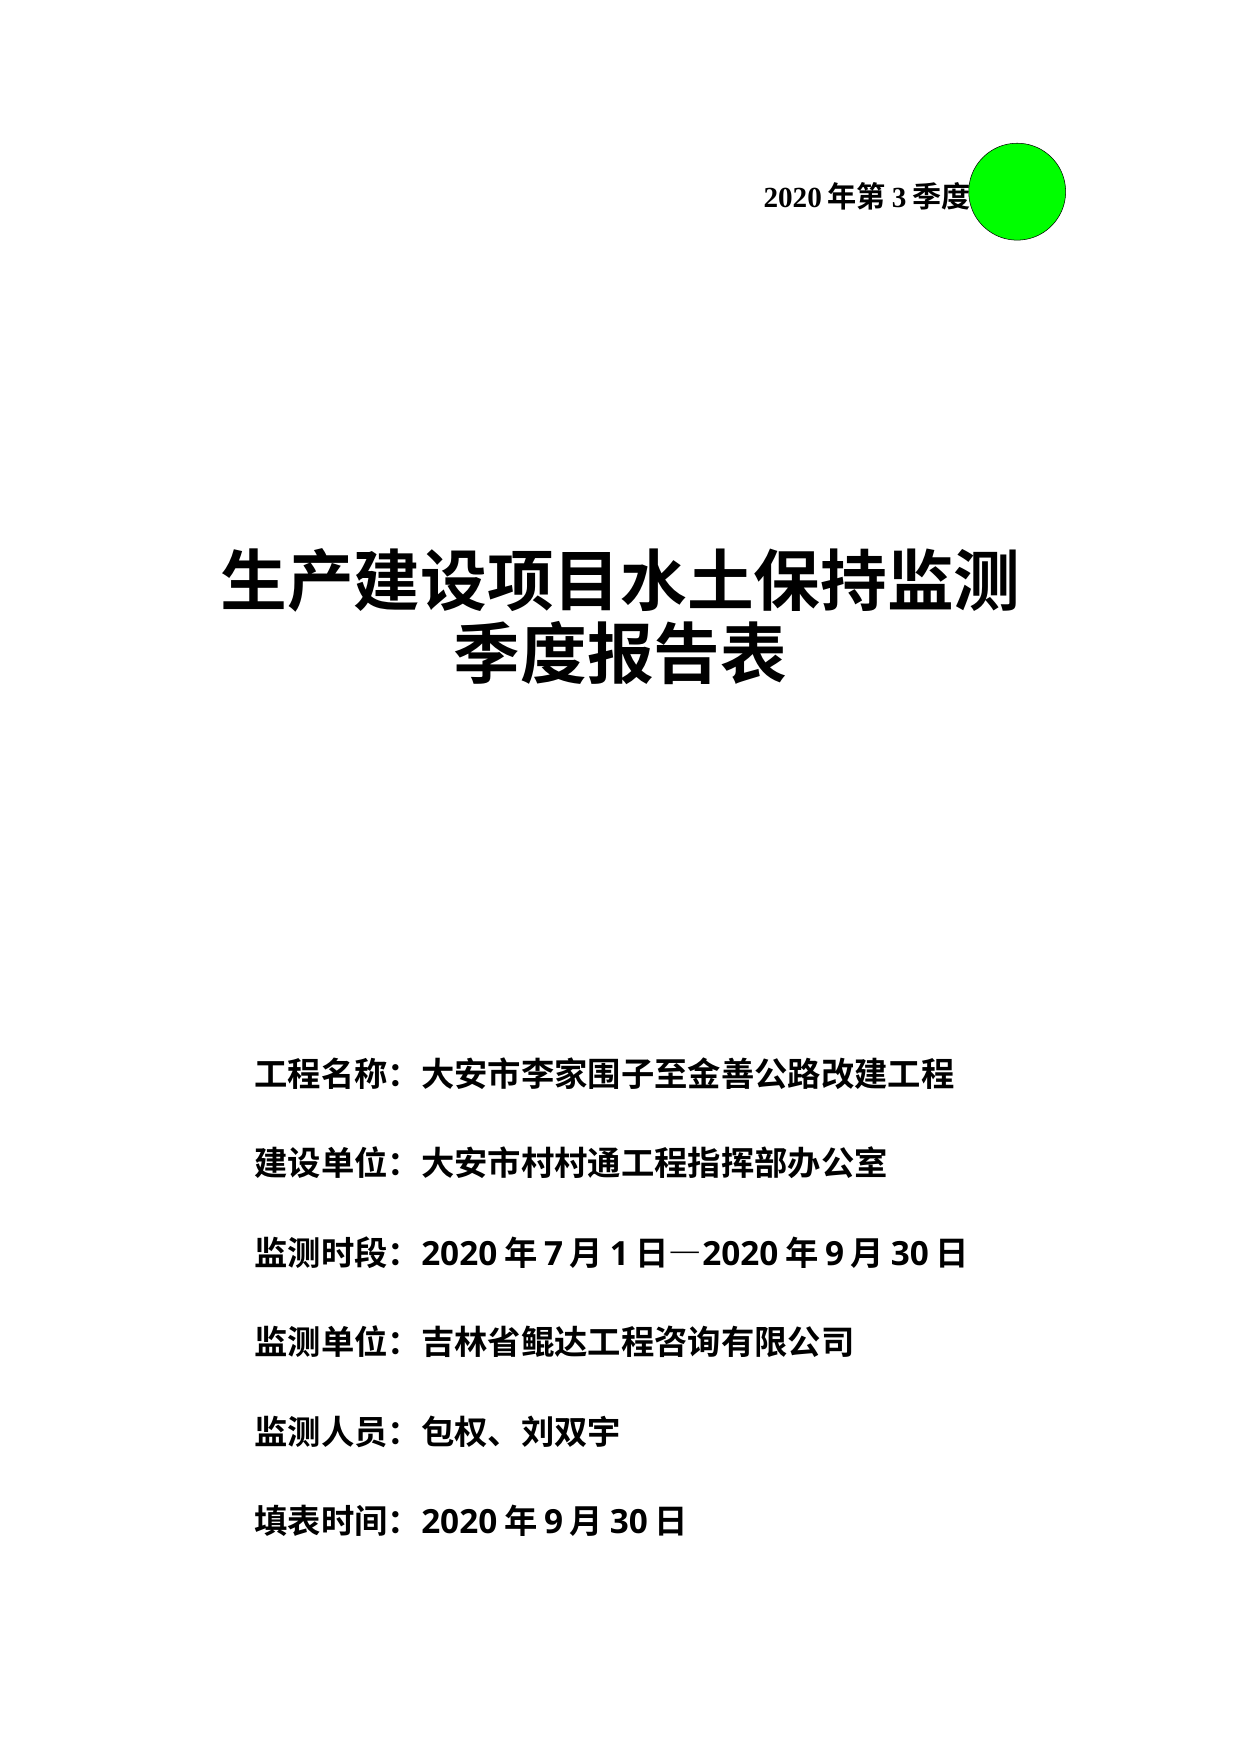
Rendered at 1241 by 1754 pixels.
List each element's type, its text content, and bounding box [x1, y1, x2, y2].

text 监测时段：2020年7月1日—2020年9月30日 [187, 1218, 1053, 1283]
text 2020年第3季度 [187, 162, 970, 227]
text 监测单位：吉林省鲲达工程咨询有限公司 [187, 1308, 1053, 1373]
text 工程名称：大安市李家围子至金善公路改建工程 [187, 1039, 1053, 1104]
text 建设单位：大安市村村通工程指挥部办公室 [187, 1128, 1053, 1193]
subtitle 生产建设项目水土保持监测季度报告表 [187, 547, 1053, 693]
text 监测人员：包权、刘双宇 [187, 1397, 1053, 1462]
text 填表时间：2020年9月30日 [187, 1487, 1053, 1552]
